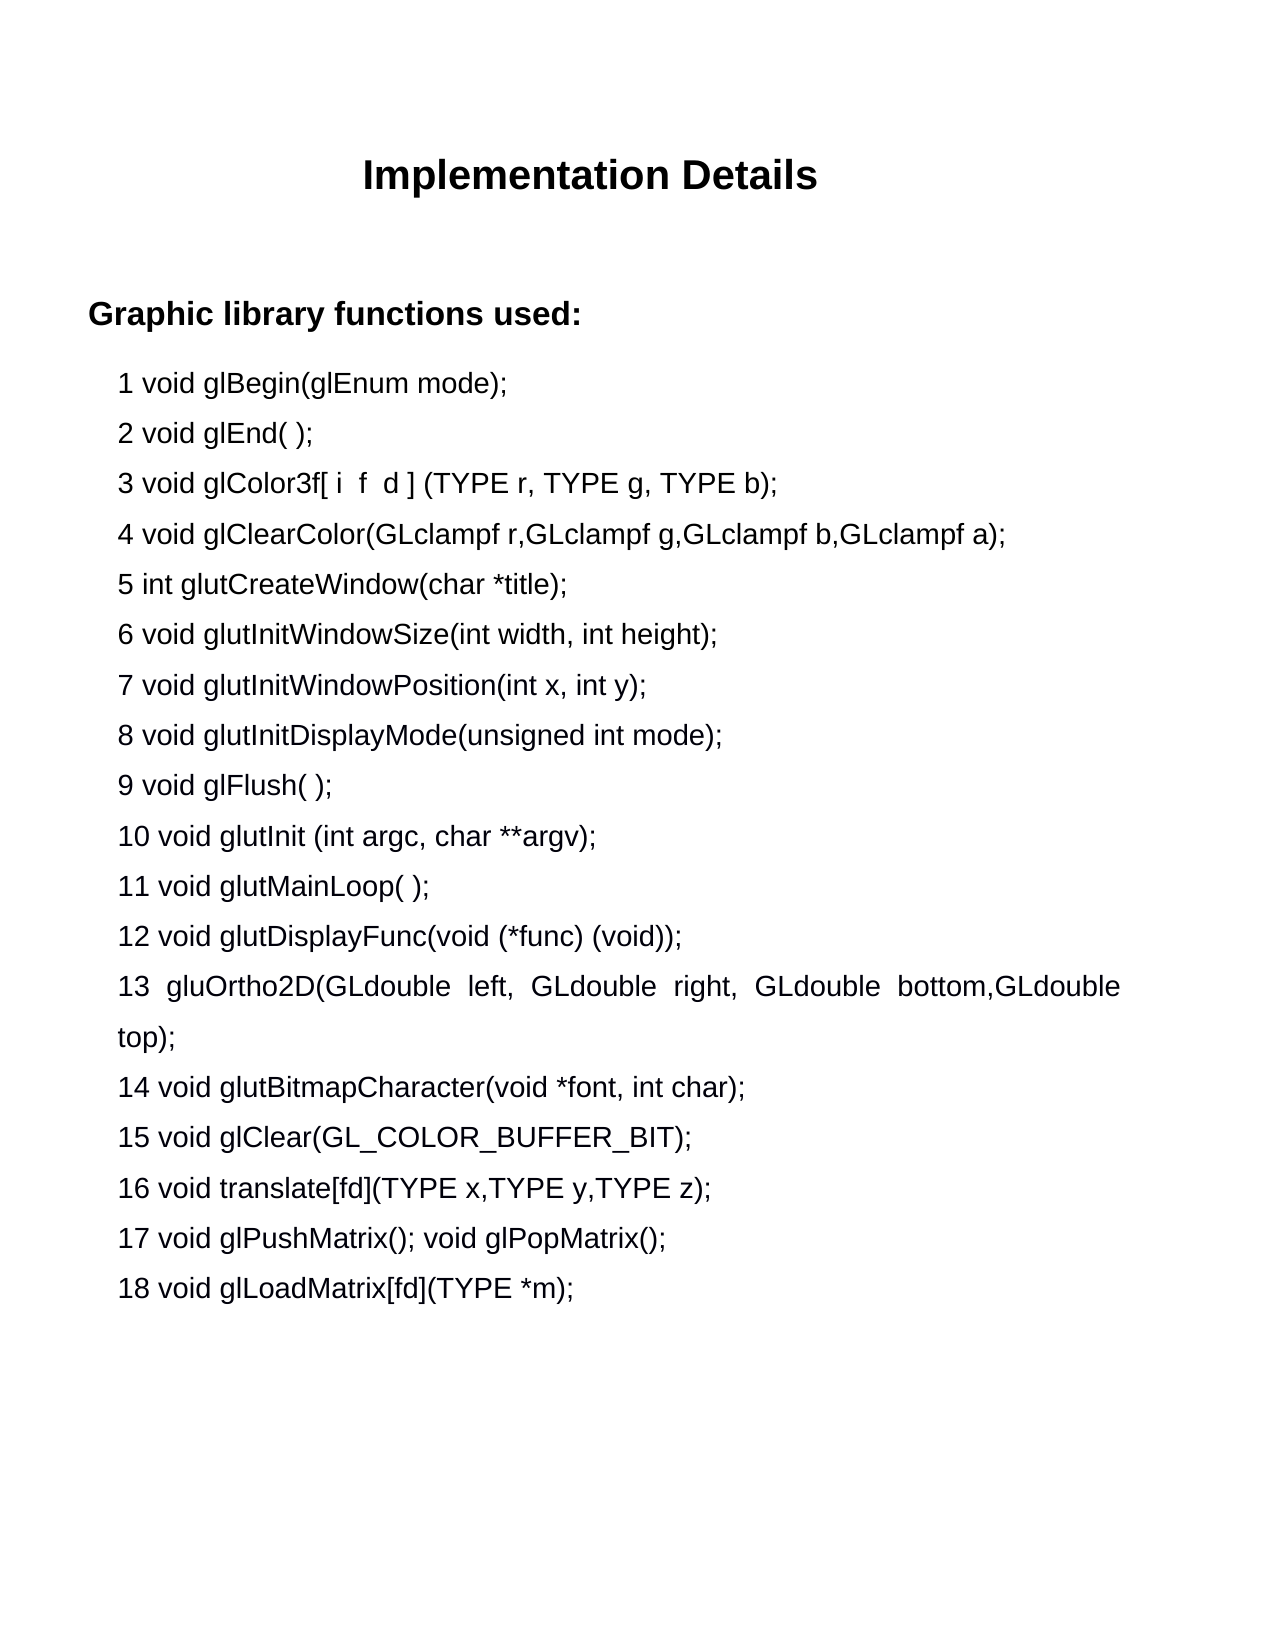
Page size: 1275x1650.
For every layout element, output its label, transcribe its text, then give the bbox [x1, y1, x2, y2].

text 8 void glutInitDisplayMode(unsigned int mode); [117, 718, 1122, 751]
text 16 void translate[fd](TYPE x,TYPE y,TYPE z); [117, 1171, 1122, 1204]
text 6 void glutInitWindowSize(int width, int height); [117, 617, 1122, 651]
text 4 void glClearColor(GLclampf r,GLclampf g,GLclampf b,GLclampf a); [117, 517, 1122, 550]
text 12 void glutDisplayFunc(void (*func) (void)); [117, 919, 1122, 953]
text 17 void glPushMatrix(); void glPopMatrix(); [117, 1221, 1122, 1254]
text Implementation Details [58, 150, 1122, 198]
text 9 void glFlush( ); [117, 768, 1122, 802]
text 5 int glutCreateWindow(char *title); [117, 567, 1122, 601]
text 11 void glutMainLoop( ); [117, 869, 1122, 902]
text 13 gluOrtho2D(GLdouble left, GLdouble right, GLdouble bottom,GLdouble top); [117, 969, 1122, 1053]
text 2 void glEnd( ); [117, 416, 1122, 449]
text 10 void glutInit (int argc, char **argv); [117, 818, 1122, 852]
text 3 void glColor3f[ i f d ] (TYPE r, TYPE g, TYPE b); [117, 466, 1122, 500]
text 1 void glBegin(glEnum mode); [117, 366, 1122, 399]
text 18 void glLoadMatrix[fd](TYPE *m); [117, 1271, 1122, 1305]
text 7 void glutInitWindowPosition(int x, int y); [117, 668, 1122, 701]
text Graphic library functions used: [88, 294, 1122, 332]
text 15 void glClear(GL_COLOR_BUFFER_BIT); [117, 1120, 1122, 1154]
text 14 void glutBitmapCharacter(void *font, int char); [117, 1070, 1122, 1104]
